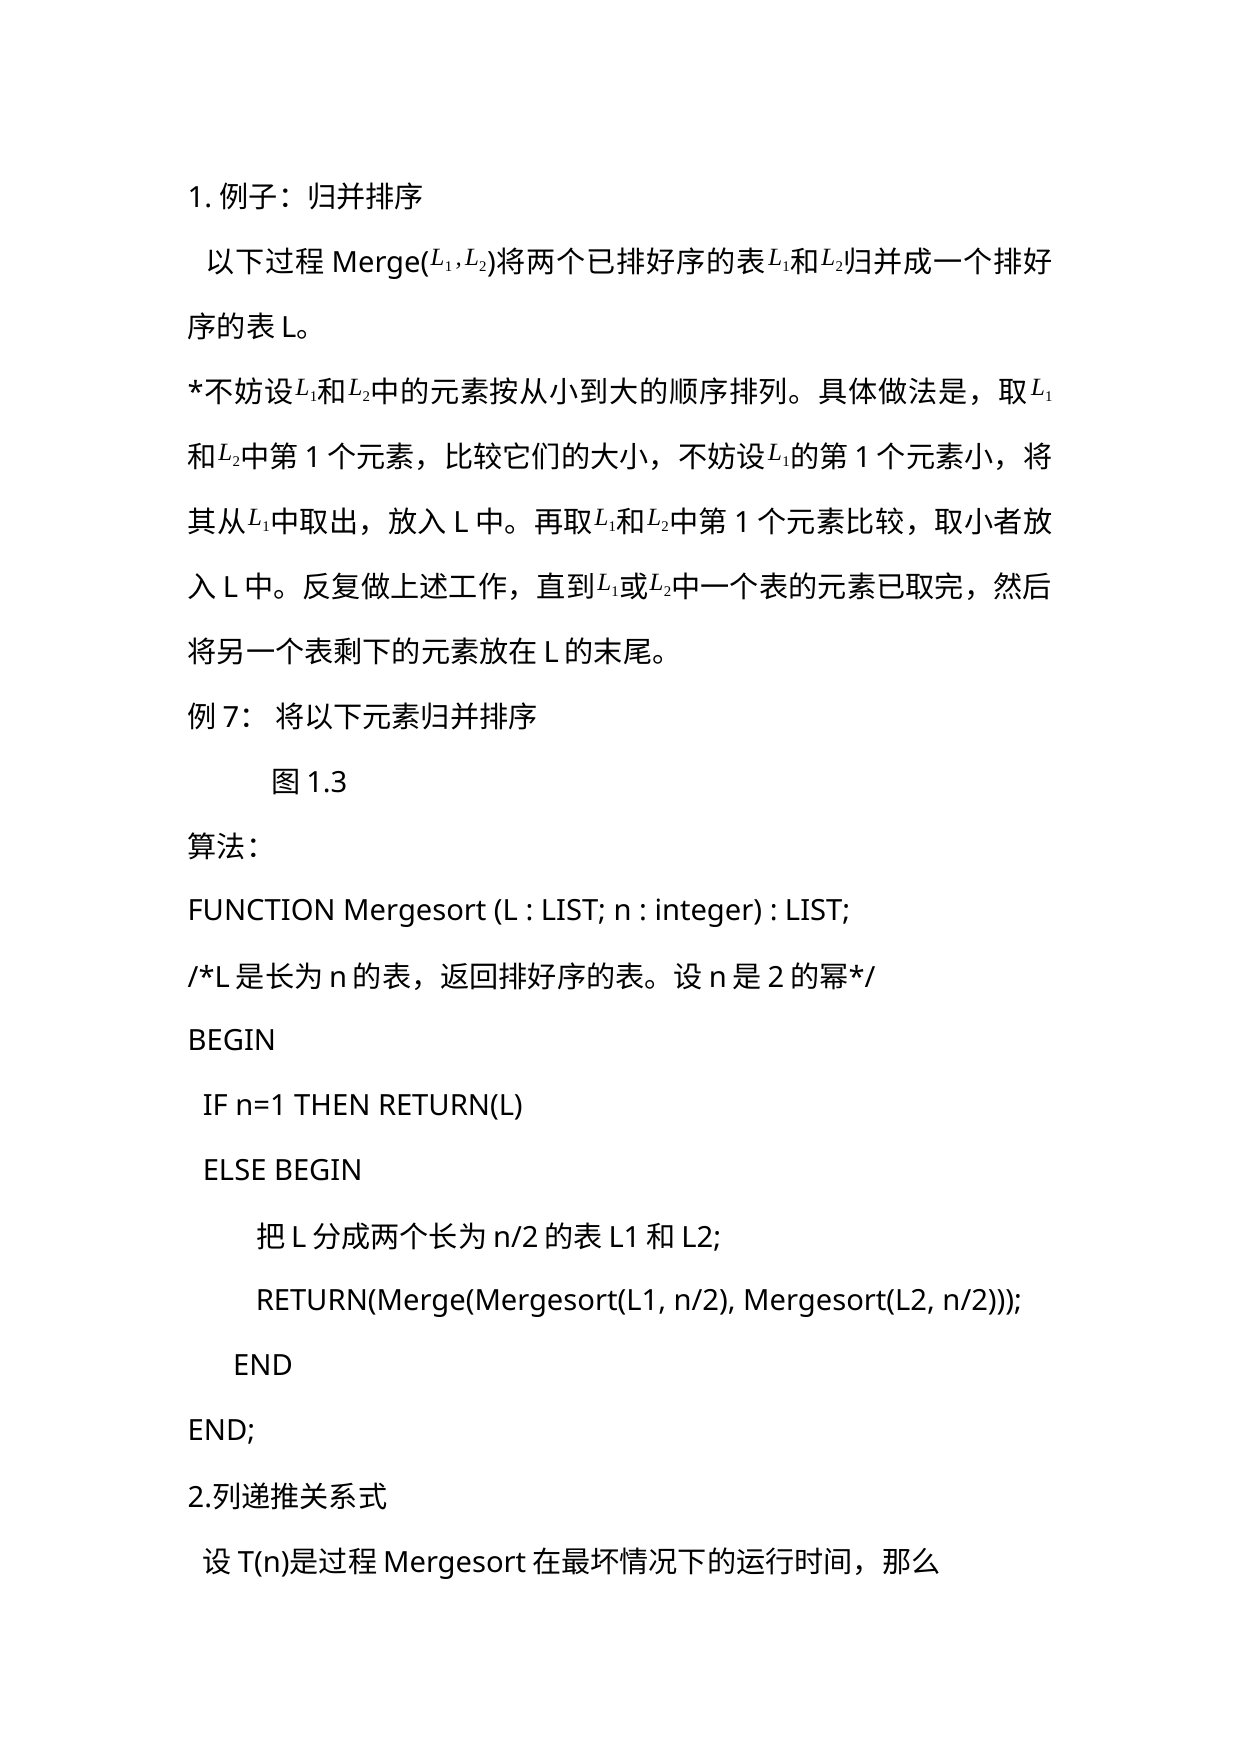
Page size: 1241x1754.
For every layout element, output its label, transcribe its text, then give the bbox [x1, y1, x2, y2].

text END; [187, 1397, 1053, 1462]
text 把L分成两个长为n/2的表L1和L2; [187, 1202, 1053, 1267]
text RETURN(Merge(Mergesort(L1, n/2), Mergesort(L2, n/2))); [187, 1267, 1053, 1332]
text 算法： [187, 812, 1053, 877]
text BEGIN [187, 1007, 1053, 1072]
text ELSE BEGIN [187, 1137, 1053, 1202]
text 例7： 将以下元素归并排序 [187, 682, 1053, 747]
text 图1.3 [187, 747, 1053, 812]
text 以下过程Merge()将两个已排好序的表和归并成一个排好序的表L。 [187, 227, 1053, 357]
text /*L是长为n的表，返回排好序的表。设n是2的幂*/ [187, 942, 1053, 1007]
text 1. 例子：归并排序 [187, 162, 1053, 227]
text IF n=1 THEN RETURN(L) [187, 1072, 1053, 1137]
text 设T(n)是过程Mergesort在最坏情况下的运行时间，那么 [187, 1527, 1053, 1592]
text END [187, 1332, 1053, 1397]
text FUNCTION Mergesort (L : LIST; n : integer) : LIST; [187, 877, 1053, 942]
text *不妨设和中的元素按从小到大的顺序排列。具体做法是，取和中第1个元素，比较它们的大小，不妨设的第1个元素小，将其从中取出，放入L中。再取和中第1个元素比较，取小者放入L中。反复做上述工作，直到或中一个表的元素已取完，然后将另一个表剩下的元素放在L的末尾。 [187, 357, 1053, 682]
text 2.列递推关系式 [187, 1462, 1053, 1527]
